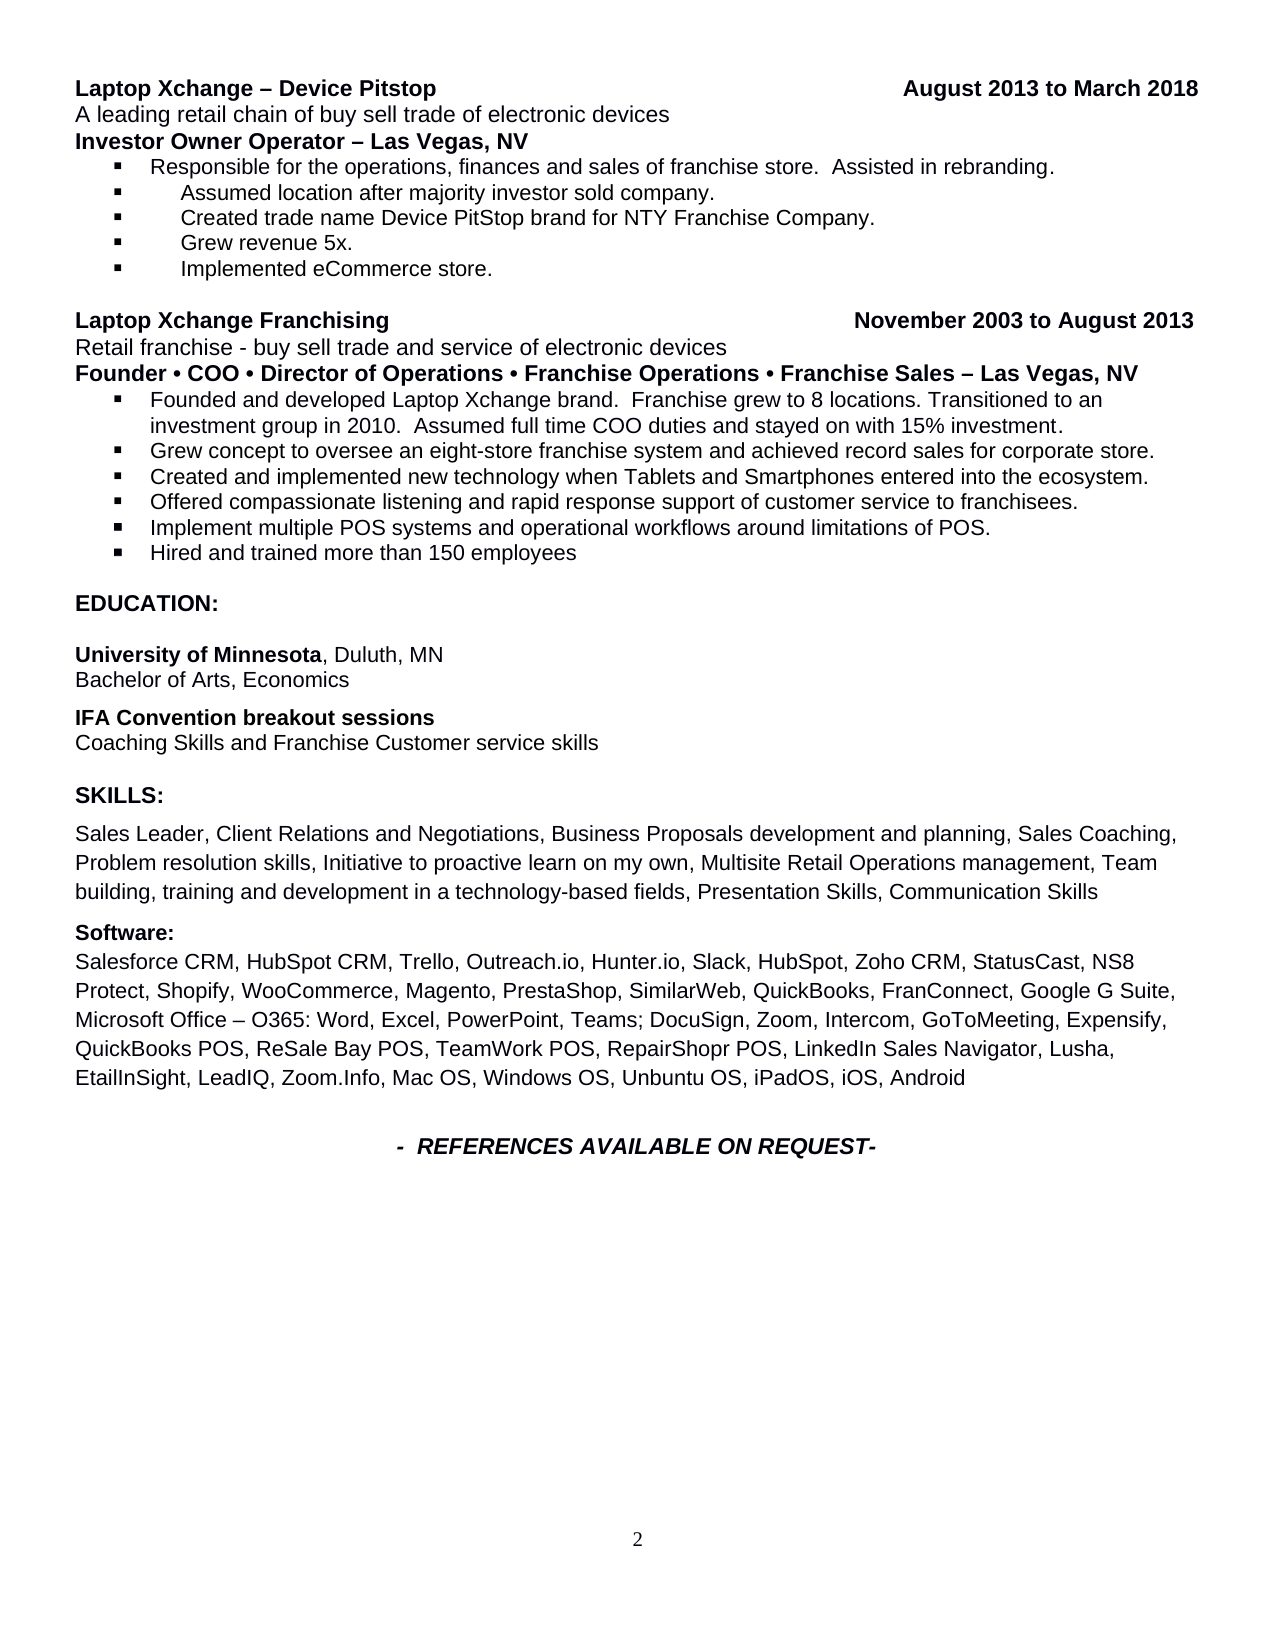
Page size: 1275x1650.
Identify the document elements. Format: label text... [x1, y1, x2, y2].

list Offered compassionate listening and rapid response support of customer service to franchisees. [112, 489, 1200, 514]
text Software: Salesforce CRM, HubSpot CRM, Trello, Outreach.io, Hunter.io, Slack, HubSpot, Zoho CRM, StatusCast, NS8 Protect, Shopify, WooCommerce, Magento, PrestaShop, SimilarWeb, QuickBooks, FranConnect, Google G Suite, Microsoft Office – O365: Word, Excel, PowerPoint, Teams; DocuSign, Zoom, Intercom, GoToMeeting, Expensify, QuickBooks POS, ReSale Bay POS, TeamWork POS, RepairShopr POS, LinkedIn Sales Navigator, Lusha, EtailInSight, LeadIQ, Zoom.Info, Mac OS, Windows OS, Unbuntu OS, iPadOS, iOS, Android [75, 920, 1200, 1090]
list Grew revenue 5x. [112, 230, 1200, 256]
text EDUCATION: [75, 589, 1200, 616]
text Founder • COO • Director of Operations • Franchise Operations • Franchise Sales – Las Vegas, NV [75, 360, 1200, 387]
list Created trade name Device PitStop brand for NTY Franchise Company. [112, 205, 1200, 230]
text University of Minnesota, Duluth, MN Bachelor of Arts, Economics [75, 642, 1200, 693]
text Retail franchise - buy sell trade and service of electronic devices [75, 334, 1200, 360]
list Hired and trained more than 150 employees [112, 540, 1200, 565]
text Coaching Skills and Franchise Customer service skills [75, 730, 1164, 756]
text Laptop Xchange Franchising November 2003 to August 2013 [75, 307, 1200, 334]
text SKILLS: [75, 782, 1200, 808]
list Created and implemented new technology when Tablets and Smartphones entered into the ecosystem. [112, 464, 1200, 489]
list Responsible for the operations, finances and sales of franchise store. Assisted in rebranding. [112, 154, 1200, 179]
text Laptop Xchange – Device Pitstop August 2013 to March 2018 [75, 75, 1200, 101]
list Grew concept to oversee an eight-store franchise system and achieved record sales for corporate store. [112, 438, 1200, 464]
list Implement multiple POS systems and operational workflows around limitations of POS. [112, 514, 1200, 540]
text Investor Owner Operator – Las Vegas, NV [75, 128, 1200, 154]
list Founded and developed Laptop Xchange brand. Franchise grew to 8 locations. Transitioned to an investment group in 2010. Assumed full time COO duties and stayed on with 15% investment. [112, 387, 1200, 438]
text Sales Leader, Client Relations and Negotiations, Business Proposals development and planning, Sales Coaching, Problem resolution skills, Initiative to proactive learn on my own, Multisite Retail Operations management, Team building, training and development in a technology-based fields, Presentation Skills, Communication Skills [75, 821, 1200, 904]
list Implemented eCommerce store. [112, 256, 1200, 281]
list Assumed location after majority investor sold company. [112, 179, 1200, 205]
text - REFERENCES AVAILABLE ON REQUEST- [75, 1133, 1200, 1159]
text A leading retail chain of buy sell trade of electronic devices [75, 101, 1200, 128]
text IFA Convention breakout sessions [75, 705, 1164, 730]
